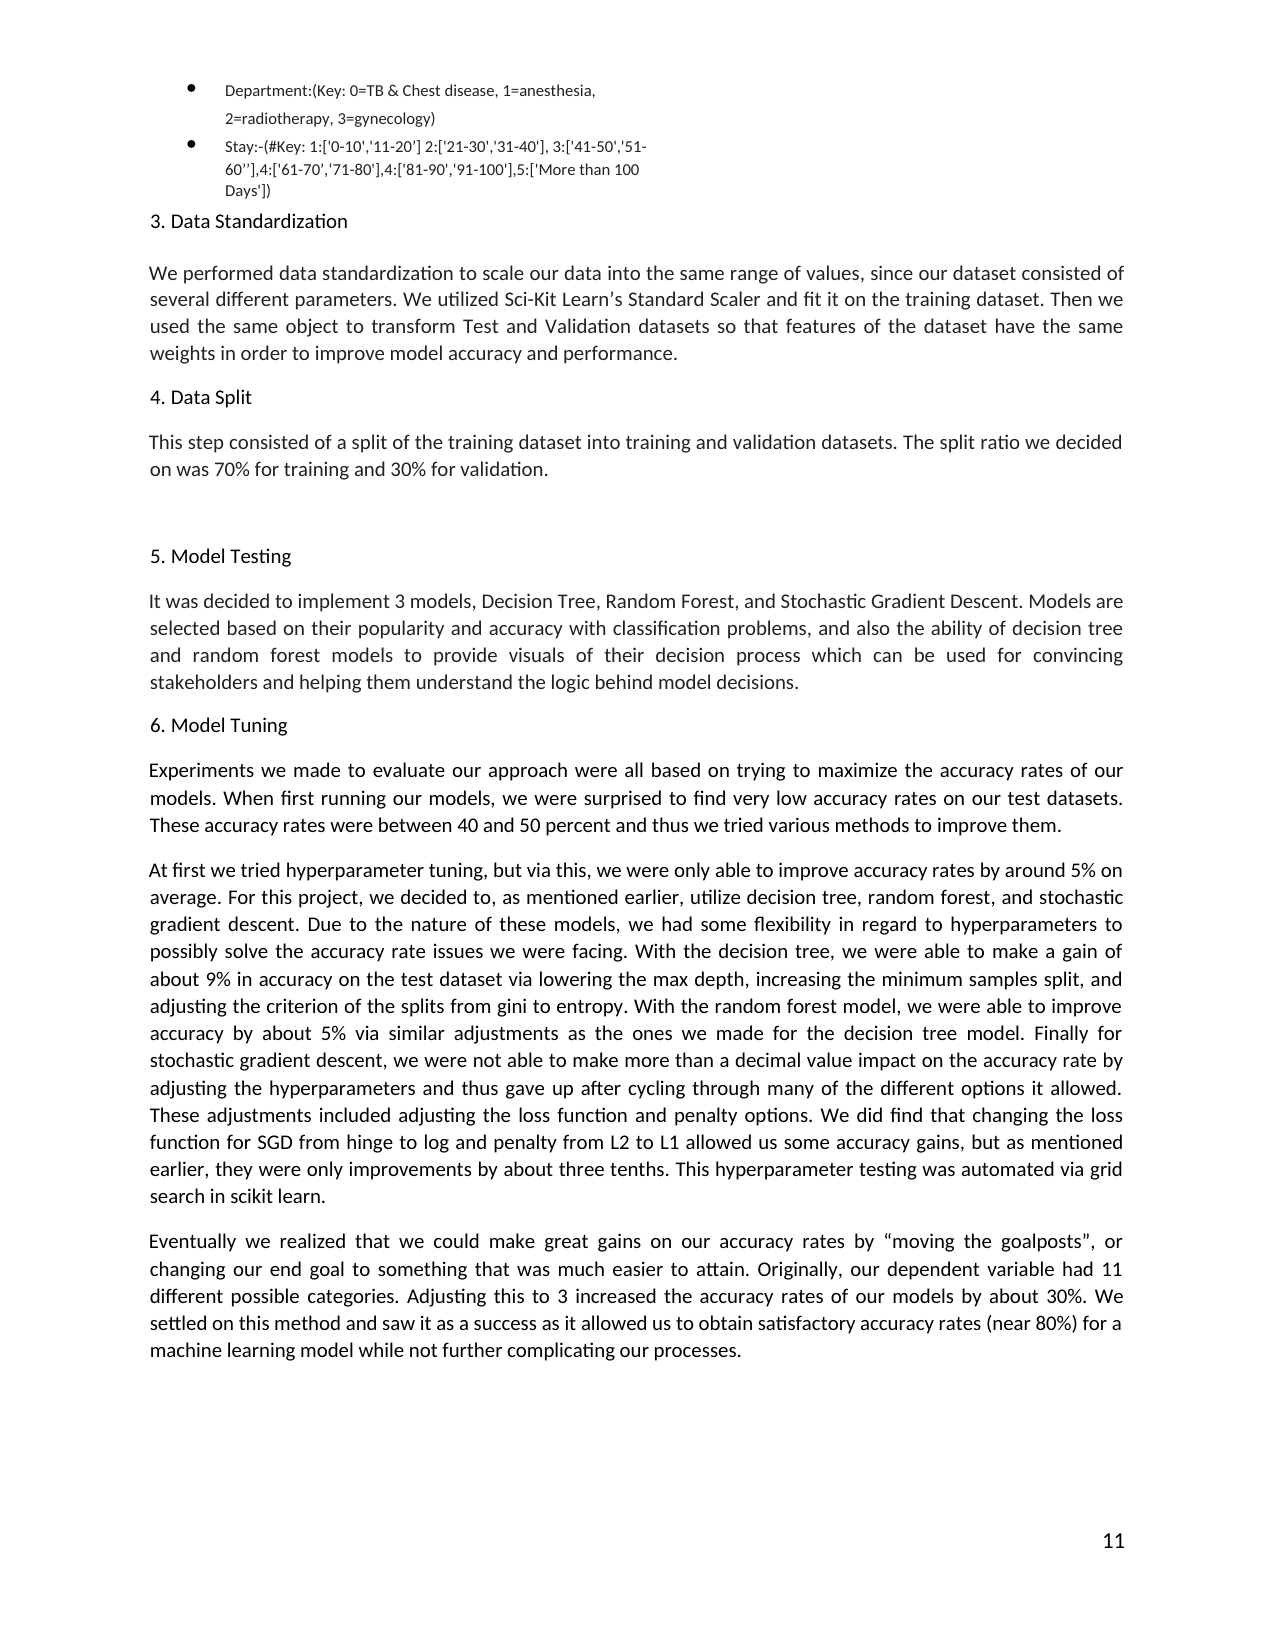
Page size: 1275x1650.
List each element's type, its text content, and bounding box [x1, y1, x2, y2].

text It was decided to implement 3 models, Decision Tree, Random Forest, and Stochastic Gradient Descent. Models are selected based on their popularity and accuracy with classification problems, and also the ability of decision tree and random forest models to provide visuals of their decision process which can be used for convincing stakeholders and helping them understand the logic behind model decisions. [148, 588, 1126, 694]
list Data Standardization [150, 208, 1125, 234]
text We performed data standardization to scale our data into the same range of values, since our dataset consisted of several different parameters. We utilized Sci-Kit Learn’s Standard Scaler and fit it on the training dataset. Then we used the same object to transform Test and Validation datasets so that features of the dataset have the same weights in order to improve model accuracy and performance. [148, 260, 1126, 366]
text This step consisted of a split of the training dataset into training and validation datasets. The split ratio we decided on was 70% for training and 30% for validation. [148, 429, 1126, 481]
list Model Testing [150, 543, 1125, 569]
text Experiments we made to evaluate our approach were all based on trying to maximize the accuracy rates of our models. When first running our models, we were surprised to find very low accuracy rates on our test datasets. These accuracy rates were between 40 and 50 percent and thus we tried various methods to improve them. [148, 758, 1125, 837]
list Stay:-(#Key: 1:['0-10','11-20’] 2:['21-30','31-40'], 3:['41-50','51-60’’],4:['61-70’,‘71-80'],4:['81-90','91-100'],5:['More than 100 Days']) [187, 136, 684, 201]
list Model Tuning [150, 713, 1125, 738]
list Department:(Key: 0=TB & Chest disease, 1=anesthesia, 2=radiotherapy, 3=gynecology) [187, 80, 684, 129]
list Data Split [150, 384, 1125, 409]
